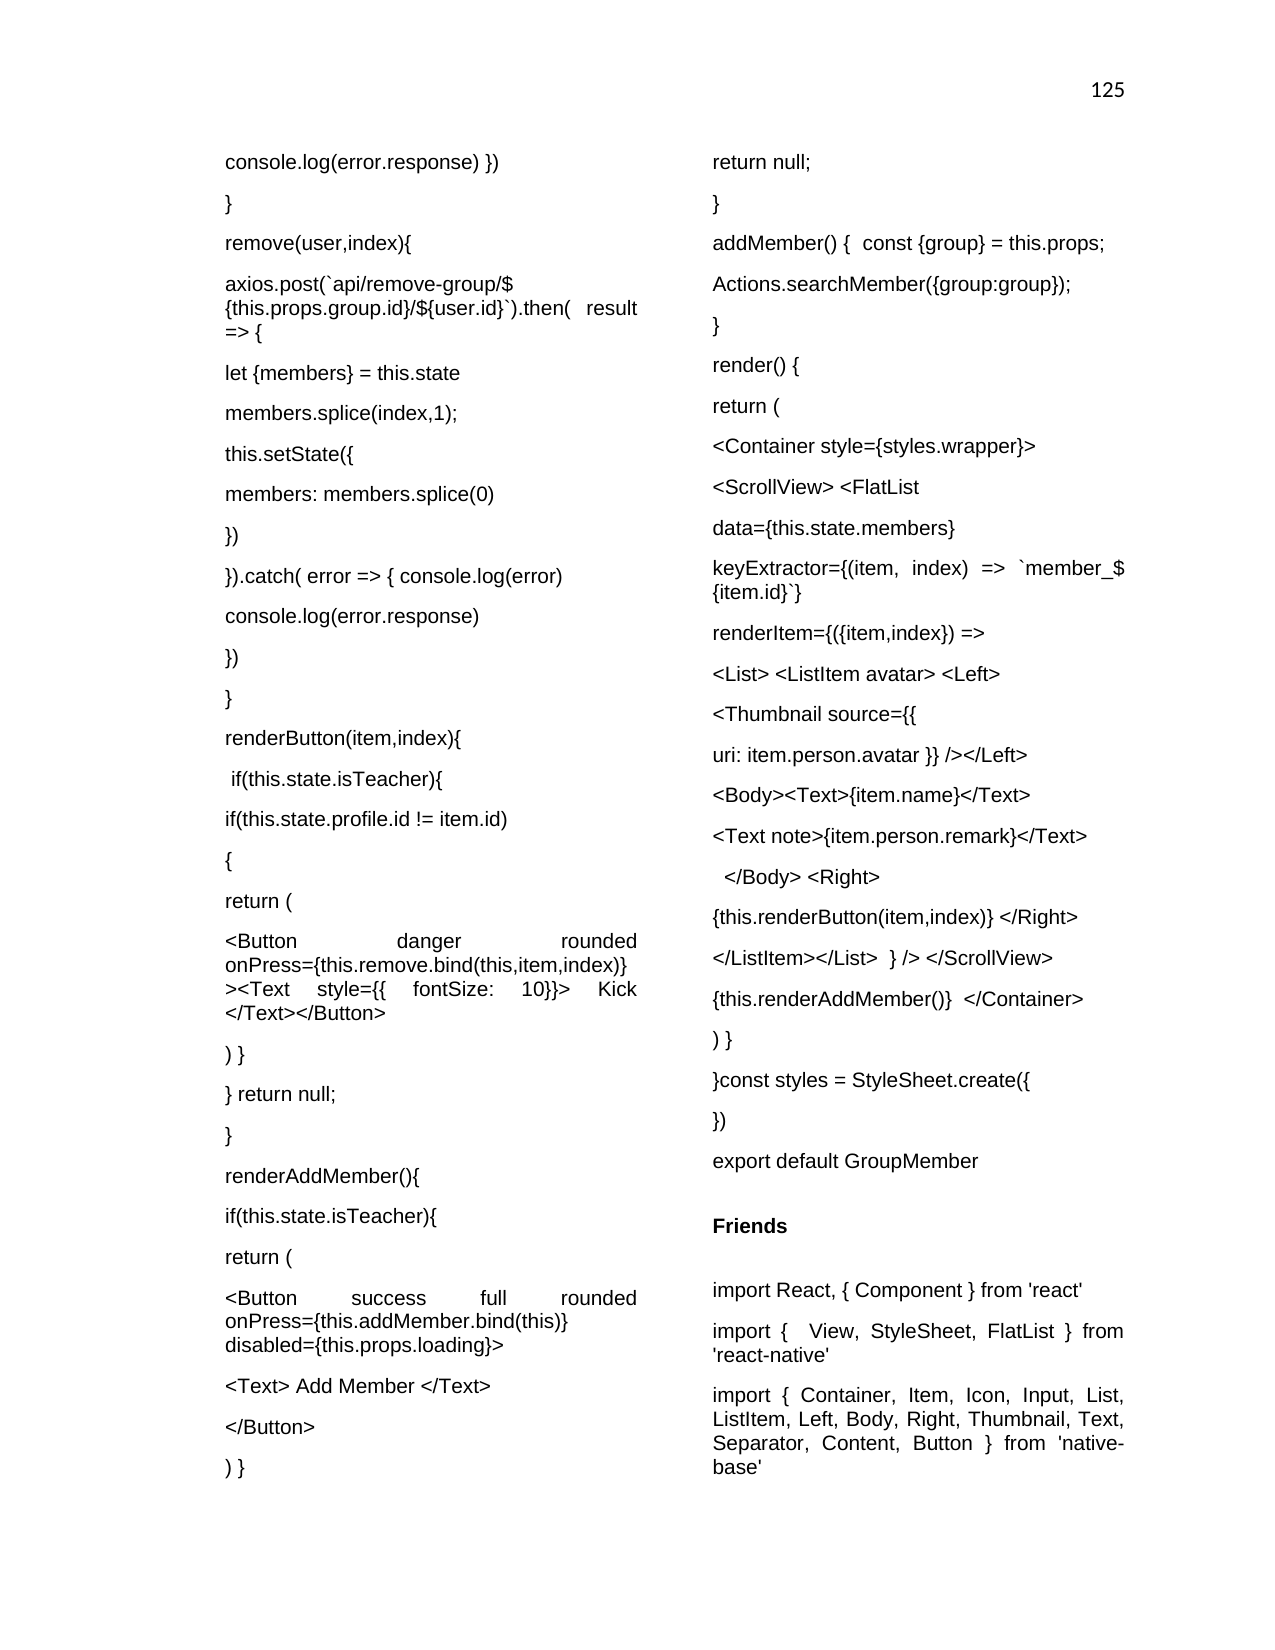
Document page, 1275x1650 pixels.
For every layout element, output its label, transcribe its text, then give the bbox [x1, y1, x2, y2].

text } [225, 685, 637, 709]
text } [225, 191, 637, 214]
text <Text note>{item.person.remark}</Text> [712, 824, 1125, 848]
text ) } [225, 1042, 637, 1066]
text } return null; [225, 1082, 637, 1106]
text {this.renderAddMember()} </Container> [712, 986, 1125, 1010]
text <ScrollView> <FlatList [712, 475, 1125, 499]
text renderButton(item,index){ [225, 726, 637, 750]
text render() { [712, 353, 1125, 377]
text <Thumbnail source={{ [712, 702, 1125, 726]
text return null; [712, 150, 1125, 174]
text { [225, 848, 637, 872]
text }) [225, 645, 637, 669]
text }) [225, 523, 637, 547]
text renderAddMember(){ [225, 1163, 637, 1187]
text Actions.searchMember({group:group}); [712, 272, 1125, 296]
text ) } [225, 1455, 637, 1479]
text <Text> Add Member </Text> [225, 1374, 637, 1398]
text <Container style={styles.wrapper}> [712, 434, 1125, 458]
text console.log(error.response) }) [225, 150, 637, 174]
text Friends [712, 1213, 1125, 1237]
text return ( [225, 1245, 637, 1269]
text export default GroupMember [712, 1149, 1125, 1173]
text keyExtractor={(item, index) => `member_${item.id}`} [712, 556, 1125, 604]
text } [225, 1123, 637, 1147]
text if(this.state.isTeacher){ [225, 767, 637, 791]
text let {members} = this.state [225, 360, 637, 384]
text axios.post(`api/remove-group/${this.props.group.id}/${user.id}`).then( result => { [225, 272, 637, 344]
text data={this.state.members} [712, 516, 1125, 539]
text return ( [712, 394, 1125, 418]
text import React, { Component } from 'react' [712, 1278, 1125, 1302]
text }).catch( error => { console.log(error) [225, 563, 637, 587]
text {this.renderButton(item,index)} </Right> [712, 905, 1125, 929]
text </Button> [225, 1414, 637, 1438]
text members: members.splice(0) [225, 482, 637, 506]
text import { Container, Item, Icon, Input, List, ListItem, Left, Body, Right, Thumbnail, Text, Separator, Content, Button } from 'native-base' [712, 1383, 1125, 1479]
text <Body><Text>{item.name}</Text> [712, 783, 1125, 807]
text </ListItem></List> } /> </ScrollView> [712, 946, 1125, 970]
text members.splice(index,1); [225, 401, 637, 425]
text ) } [712, 1027, 1125, 1051]
text </Body> <Right> [712, 864, 1125, 888]
text }) [712, 1108, 1125, 1132]
text } [712, 191, 1125, 214]
text }const styles = StyleSheet.create({ [712, 1068, 1125, 1092]
text uri: item.person.avatar }} /></Left> [712, 743, 1125, 767]
text if(this.state.isTeacher){ [225, 1204, 637, 1228]
text <List> <ListItem avatar> <Left> [712, 661, 1125, 685]
text addMember() { const {group} = this.props; [712, 231, 1125, 255]
text <Button success full rounded onPress={this.addMember.bind(this)} disabled={this.props.loading}> [225, 1285, 637, 1357]
text console.log(error.response) [225, 604, 637, 628]
text if(this.state.profile.id != item.id) [225, 807, 637, 831]
text <Button danger rounded onPress={this.remove.bind(this,item,index)}><Text style={{ fontSize: 10}}> Kick </Text></Button> [225, 929, 637, 1025]
text return ( [225, 888, 637, 912]
text import { View, StyleSheet, FlatList } from 'react-native' [712, 1319, 1125, 1367]
text } [712, 312, 1125, 336]
text remove(user,index){ [225, 231, 637, 255]
text renderItem={({item,index}) => [712, 621, 1125, 645]
text this.setState({ [225, 442, 637, 466]
